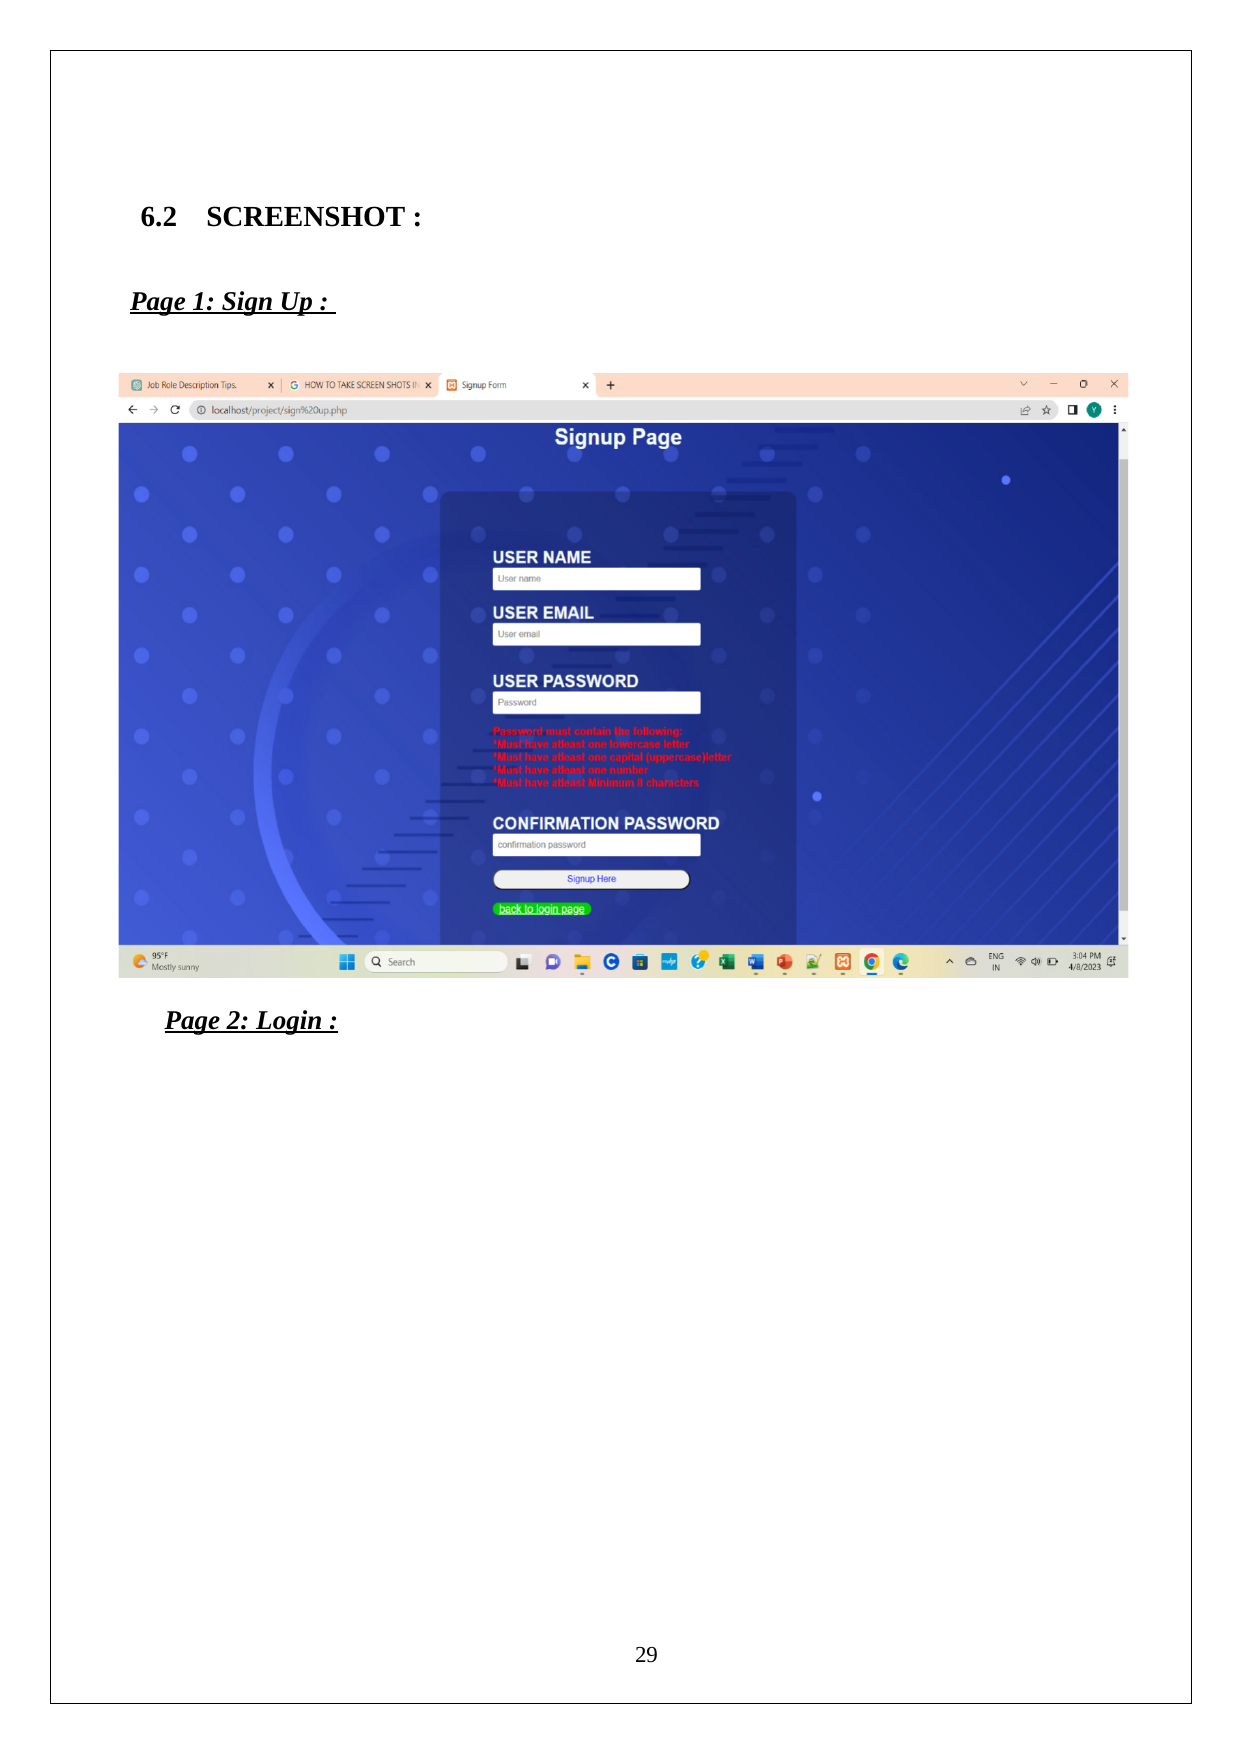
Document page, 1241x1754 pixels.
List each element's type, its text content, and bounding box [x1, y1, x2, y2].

text Page 2: Login : [118, 1004, 1191, 1035]
text Page 1: Sign Up : [118, 285, 1191, 316]
picture [118, 373, 1129, 978]
text 6.2 SCREENSHOT : [118, 199, 1191, 233]
